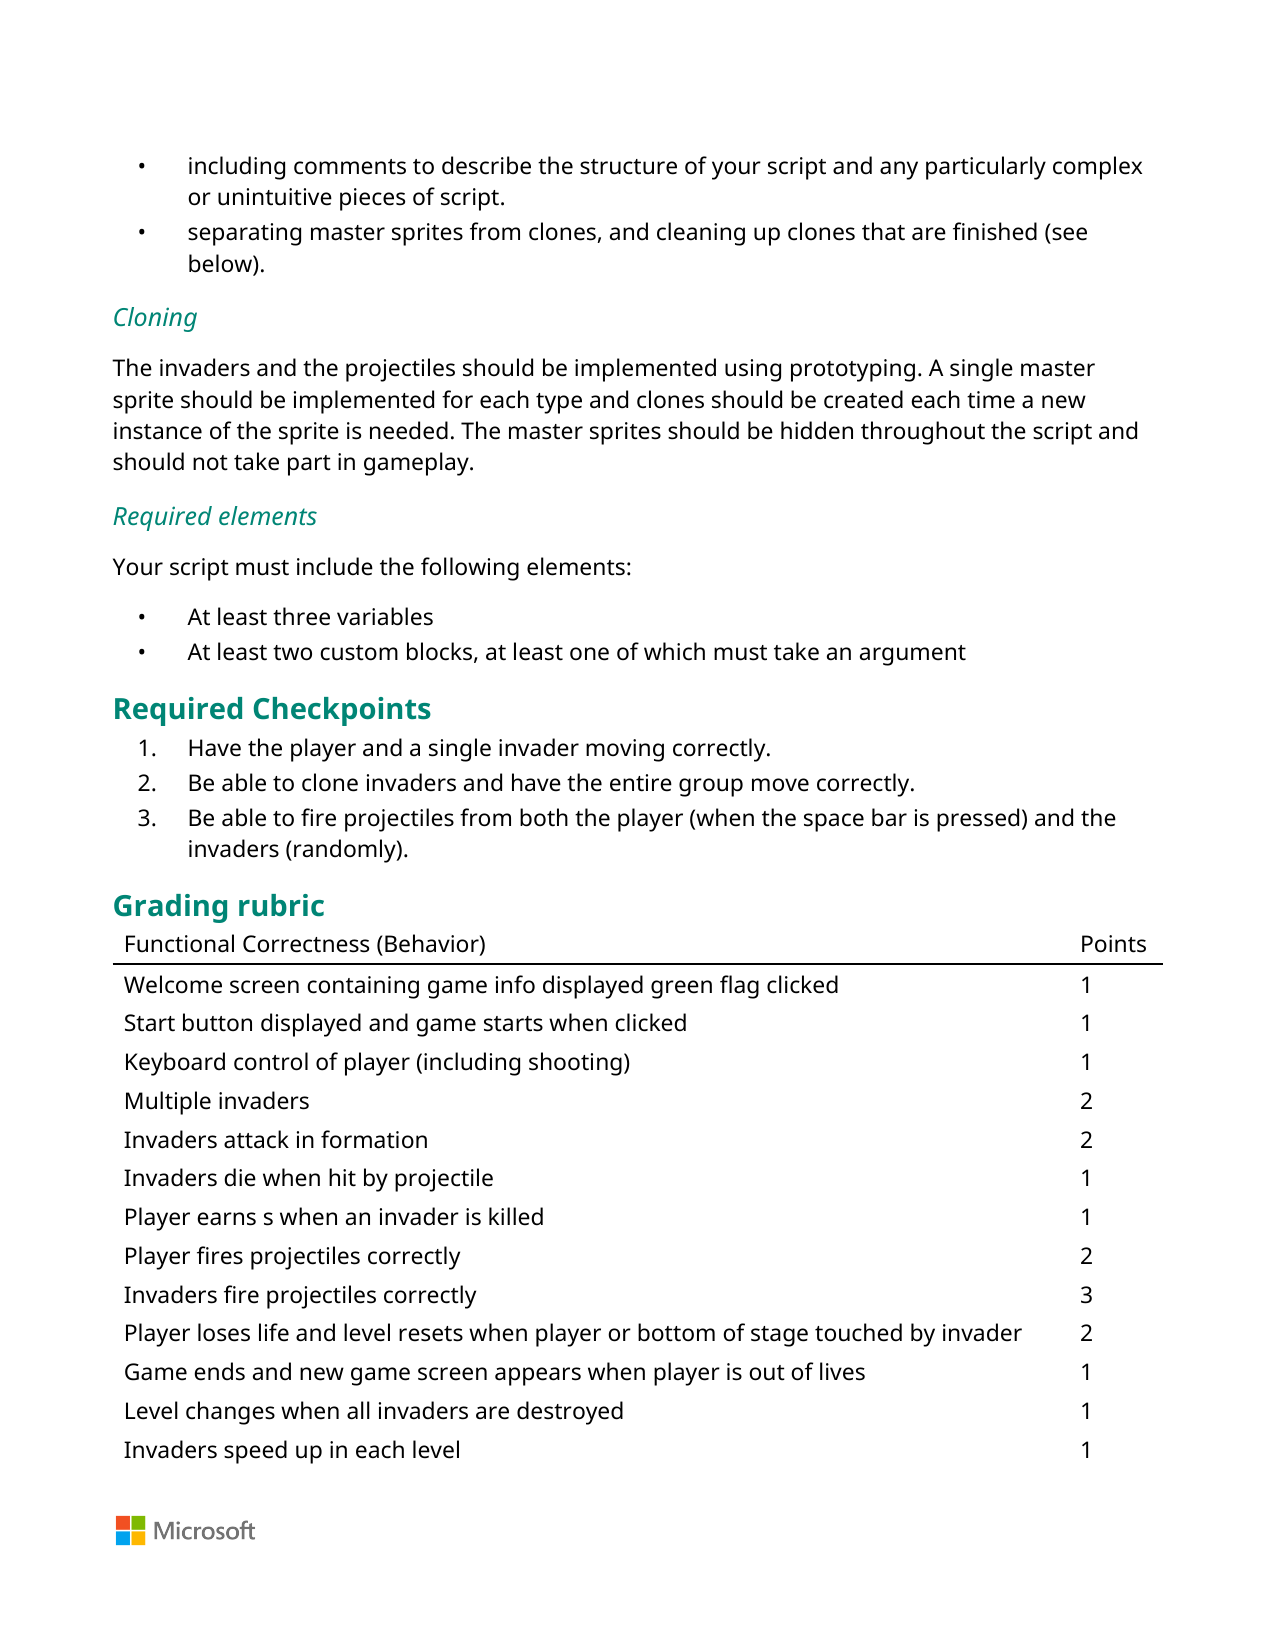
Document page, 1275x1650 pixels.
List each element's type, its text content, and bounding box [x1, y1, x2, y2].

list Have the player and a single invader moving correctly. [137, 732, 1162, 763]
subtitle Grading rubric [112, 885, 1162, 924]
table_cell 1 [1069, 1159, 1162, 1197]
text Your script must include the following elements: [112, 551, 1162, 582]
table_cell 1 [1069, 965, 1162, 1004]
list separating master sprites from clones, and cleaning up clones that are finished (see below). [137, 216, 1162, 279]
table_cell 1 [1069, 1353, 1162, 1391]
table_cell Invaders speed up in each level [113, 1430, 1069, 1469]
table_cell 1 [1069, 1043, 1162, 1081]
table_cell 2 [1069, 1120, 1162, 1159]
subtitle Required Checkpoints [112, 688, 1162, 728]
list Be able to clone invaders and have the entire group move correctly. [137, 767, 1162, 798]
picture [112, 1486, 284, 1575]
table_cell Player loses life and level resets when player or bottom of stage touched by invader [113, 1314, 1069, 1352]
table_cell 3 [1069, 1275, 1162, 1314]
table_cell Player earns s when an invader is killed [113, 1198, 1069, 1236]
table_cell 1 [1069, 1391, 1162, 1430]
table_header Functional Correctness (Behavior) [113, 925, 1069, 963]
table_cell Welcome screen containing game info displayed green flag clicked [113, 965, 1069, 1004]
subtitle Required elements [112, 498, 1162, 532]
table_cell Invaders attack in formation [113, 1120, 1069, 1159]
table_cell 1 [1069, 1004, 1162, 1042]
list At least two custom blocks, at least one of which must take an argument [137, 636, 1162, 667]
list At least three variables [137, 601, 1162, 632]
table_header Points [1069, 925, 1162, 963]
subtitle Cloning [112, 299, 1162, 334]
table_cell Multiple invaders [113, 1081, 1069, 1120]
table_cell 2 [1069, 1081, 1162, 1120]
table_cell Invaders fire projectiles correctly [113, 1275, 1069, 1314]
table_cell Game ends and new game screen appears when player is out of lives [113, 1353, 1069, 1391]
table_cell 1 [1069, 1430, 1162, 1469]
table_cell Invaders die when hit by projectile [113, 1159, 1069, 1197]
table_cell 1 [1069, 1198, 1162, 1236]
table_cell Player fires projectiles correctly [113, 1236, 1069, 1275]
table_cell 2 [1069, 1314, 1162, 1352]
list including comments to describe the structure of your script and any particularly complex or unintuitive pieces of script. [137, 150, 1162, 212]
table_cell Start button displayed and game starts when clicked [113, 1004, 1069, 1042]
text The invaders and the projectiles should be implemented using prototyping. A single master sprite should be implemented for each type and clones should be created each time a new instance of the sprite is needed. The master sprites should be hidden throughout the script and should not take part in gameplay. [112, 352, 1162, 477]
table_cell Keyboard control of player (including shooting) [113, 1043, 1069, 1081]
table_cell Level changes when all invaders are destroyed [113, 1391, 1069, 1430]
list Be able to fire projectiles from both the player (when the space bar is pressed) and the invaders (randomly). [137, 802, 1162, 864]
table_cell 2 [1069, 1236, 1162, 1275]
